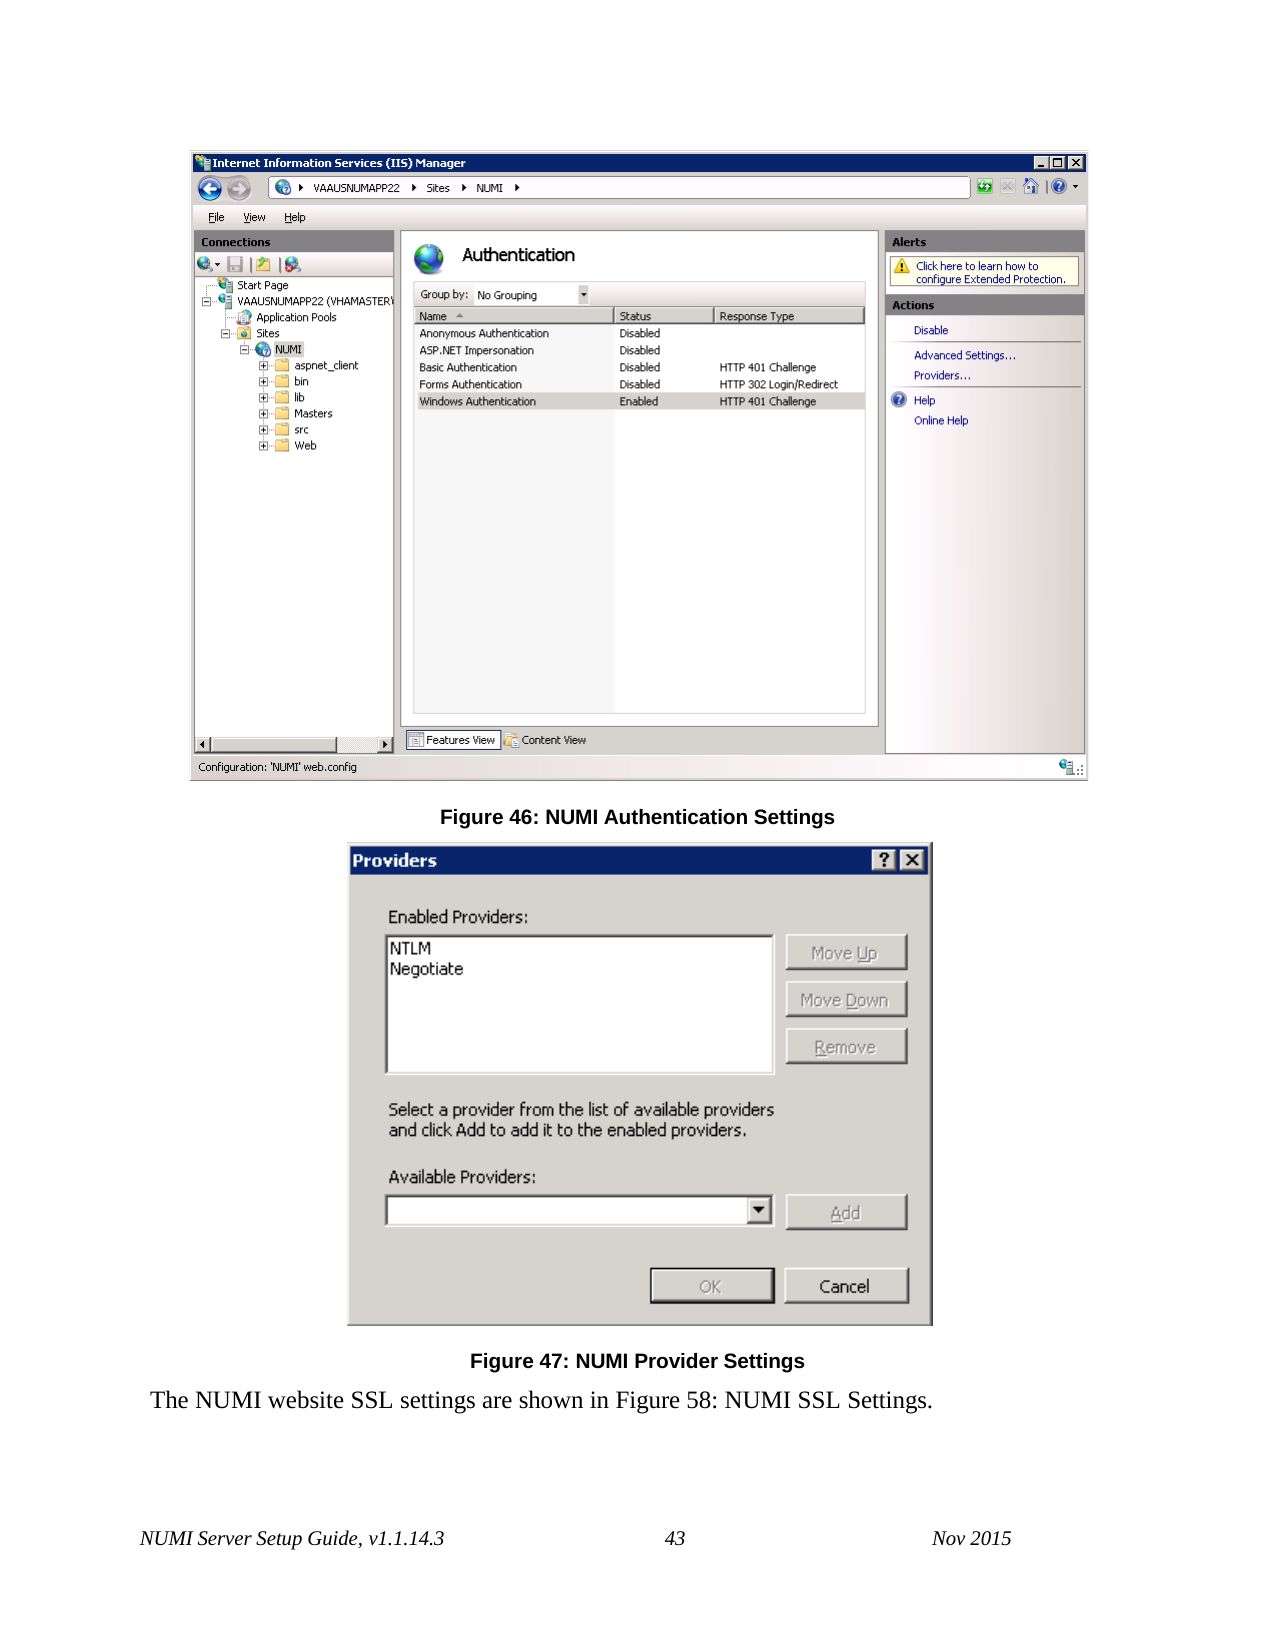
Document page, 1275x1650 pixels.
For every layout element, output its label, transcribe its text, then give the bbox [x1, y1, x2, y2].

picture [189, 150, 1089, 781]
picture [347, 842, 933, 1326]
text The NUMI website SSL settings are shown in Figure 58: NUMI SSL Settings. [150, 1385, 1100, 1414]
text Figure 46: NUMI Authentication Settings [438, 805, 837, 829]
text Figure 47: NUMI Provider Settings [438, 1349, 837, 1373]
